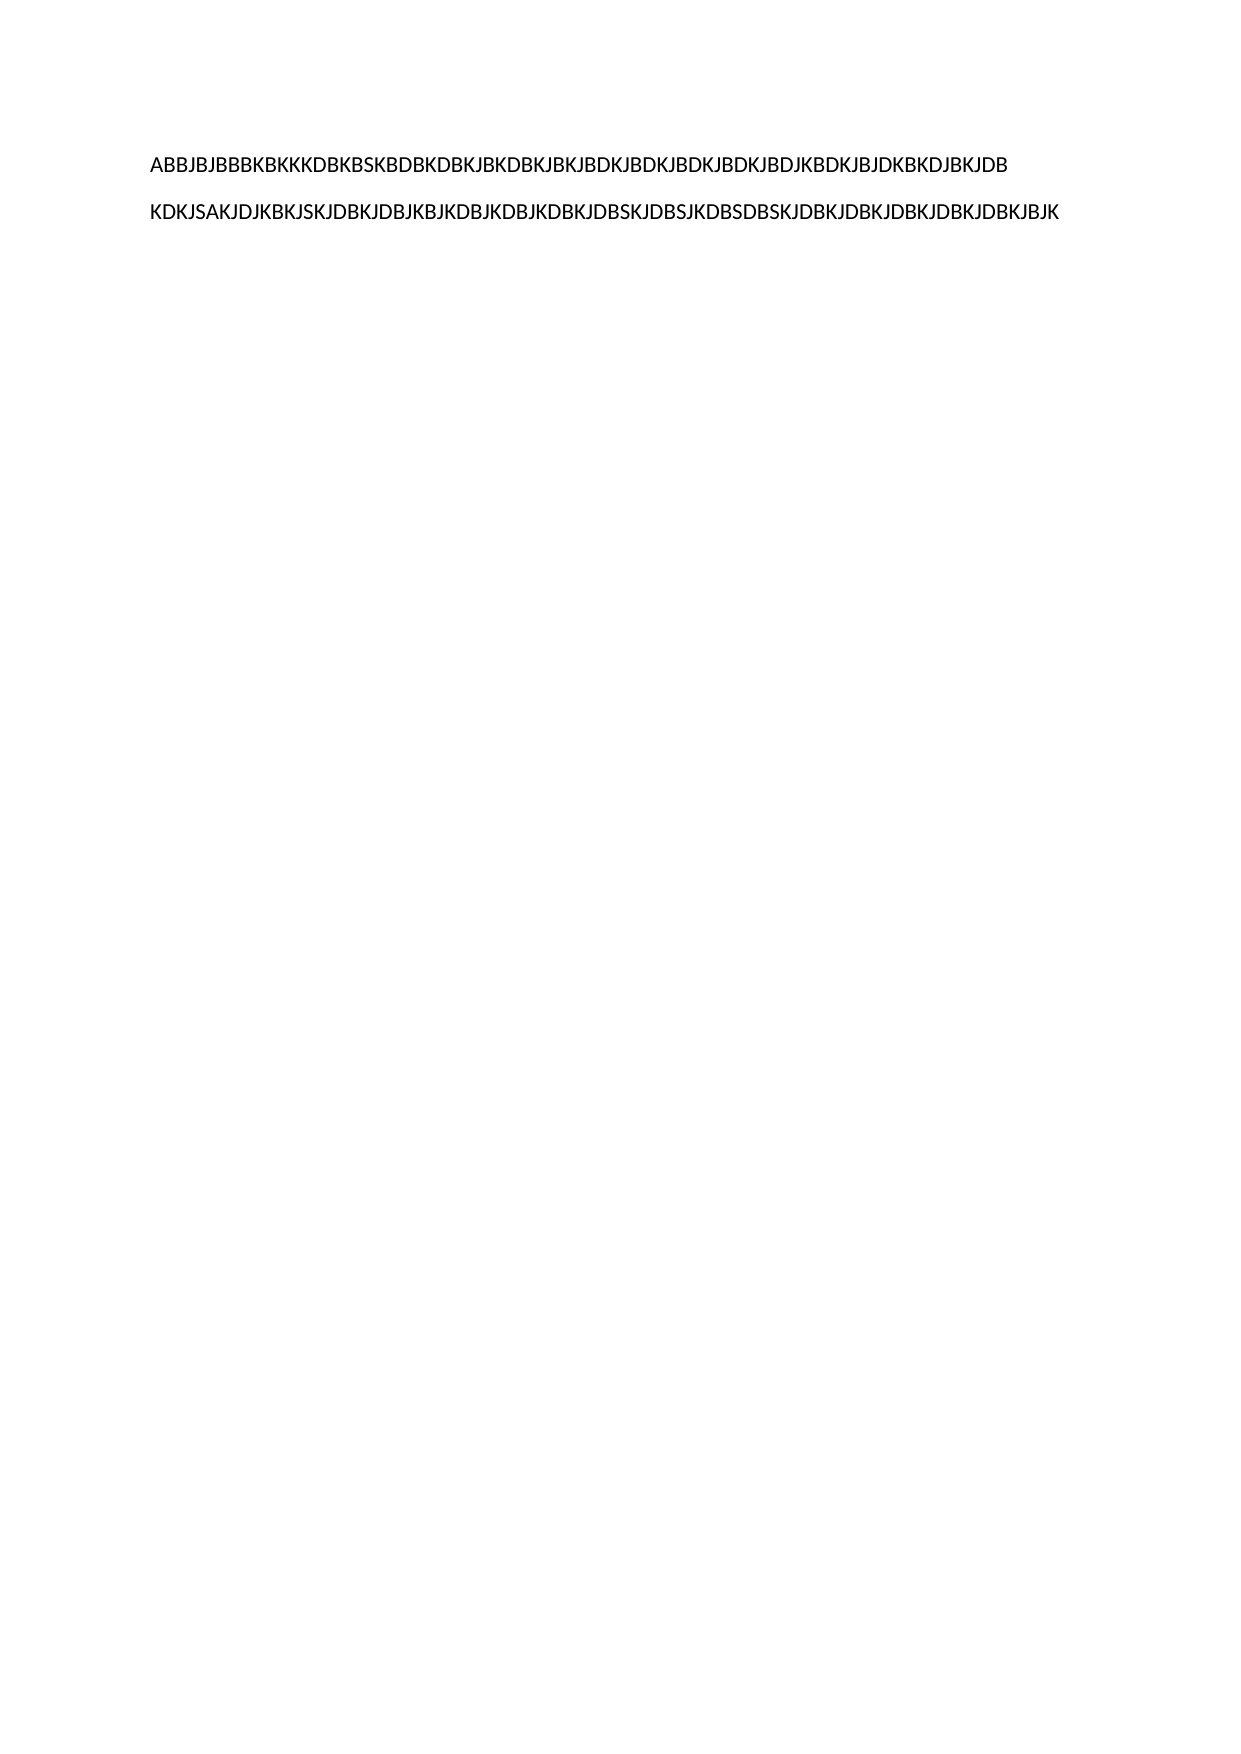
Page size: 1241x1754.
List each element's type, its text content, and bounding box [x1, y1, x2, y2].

text ABBJBJBBBKBKKKDBKBSKBDBKDBKJBKDBKJBKJBDKJBDKJBDKJBDKJBDJKBDKJBJDKBKDJBKJDB [150, 150, 1090, 178]
text KDKJSAKJDJKBKJSKJDBKJDBJKBJKDBJKDBJKDBKJDBSKJDBSJKDBSDBSKJDBKJDBKJDBKJDBKJDBKJBJK [150, 197, 1090, 225]
